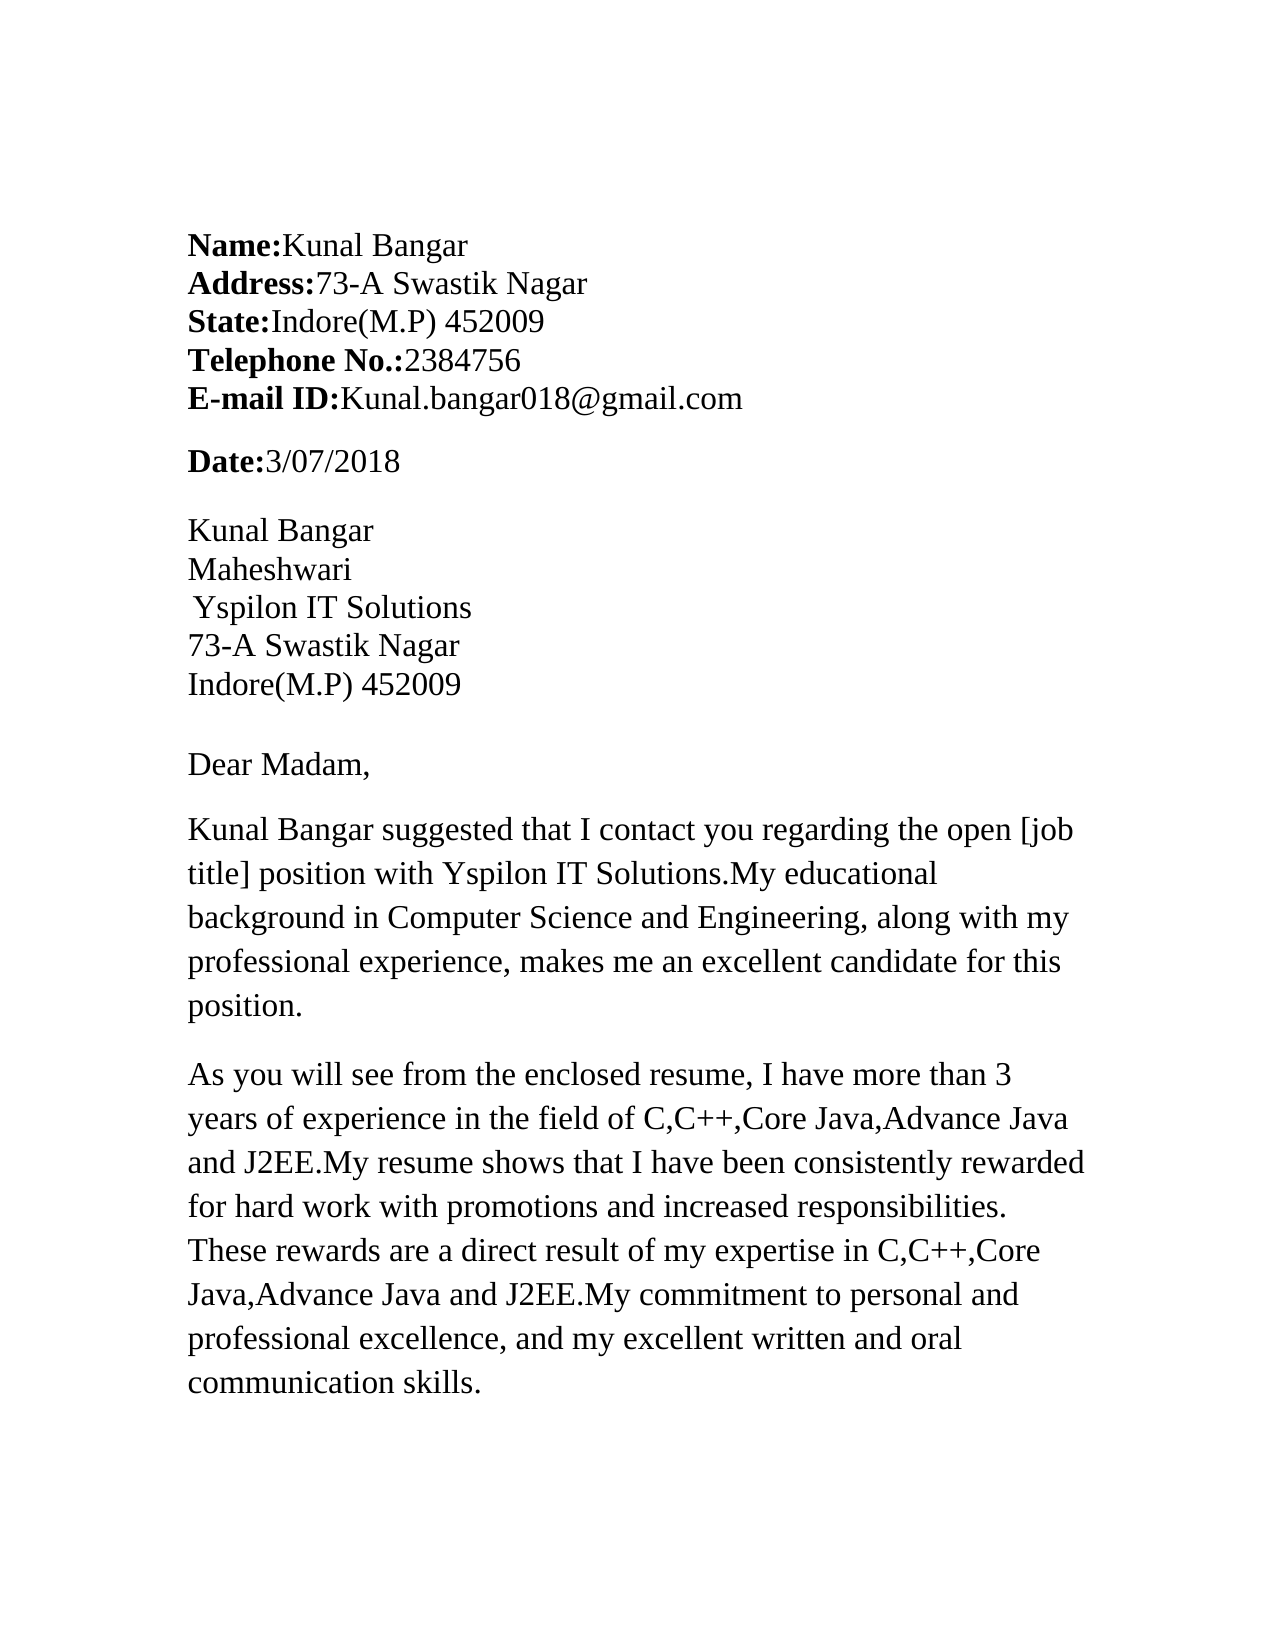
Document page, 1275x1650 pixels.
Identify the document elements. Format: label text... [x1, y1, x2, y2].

text Date:3/07/2018 [187, 442, 1087, 480]
text Kunal Bangar suggested that I contact you regarding the open [job title] position with Yspilon IT Solutions.My educational background in Computer Science and Engineering, along with my professional experience, makes me an excellent candidate for this position. [187, 809, 1087, 1023]
text 73-A Swastik Nagar Indore(M.P) 452009 [187, 626, 1087, 702]
text Maheshwari [187, 549, 1087, 587]
text Name:Kunal Bangar [187, 225, 1087, 263]
text Telephone No.:2384756 [187, 340, 1087, 378]
text Yspilon IT Solutions [187, 587, 1087, 626]
text As you will see from the enclosed resume, I have more than 3 years of experience in the field of C,C++,Core Java,Advance Java and J2EE.My resume shows that I have been consistently rewarded for hard work with promotions and increased responsibilities. These rewards are a direct result of my expertise in C,C++,Core Java,Advance Java and J2EE.My commitment to personal and professional excellence, and my excellent written and oral communication skills. [187, 1054, 1087, 1401]
text Kunal Bangar [187, 511, 1087, 549]
text E-mail ID:Kunal.bangar018@gmail.com [187, 378, 1087, 417]
text Dear Madam, [187, 744, 1087, 782]
text Address:73-A Swastik Nagar State:Indore(M.P) 452009 [187, 263, 1087, 340]
